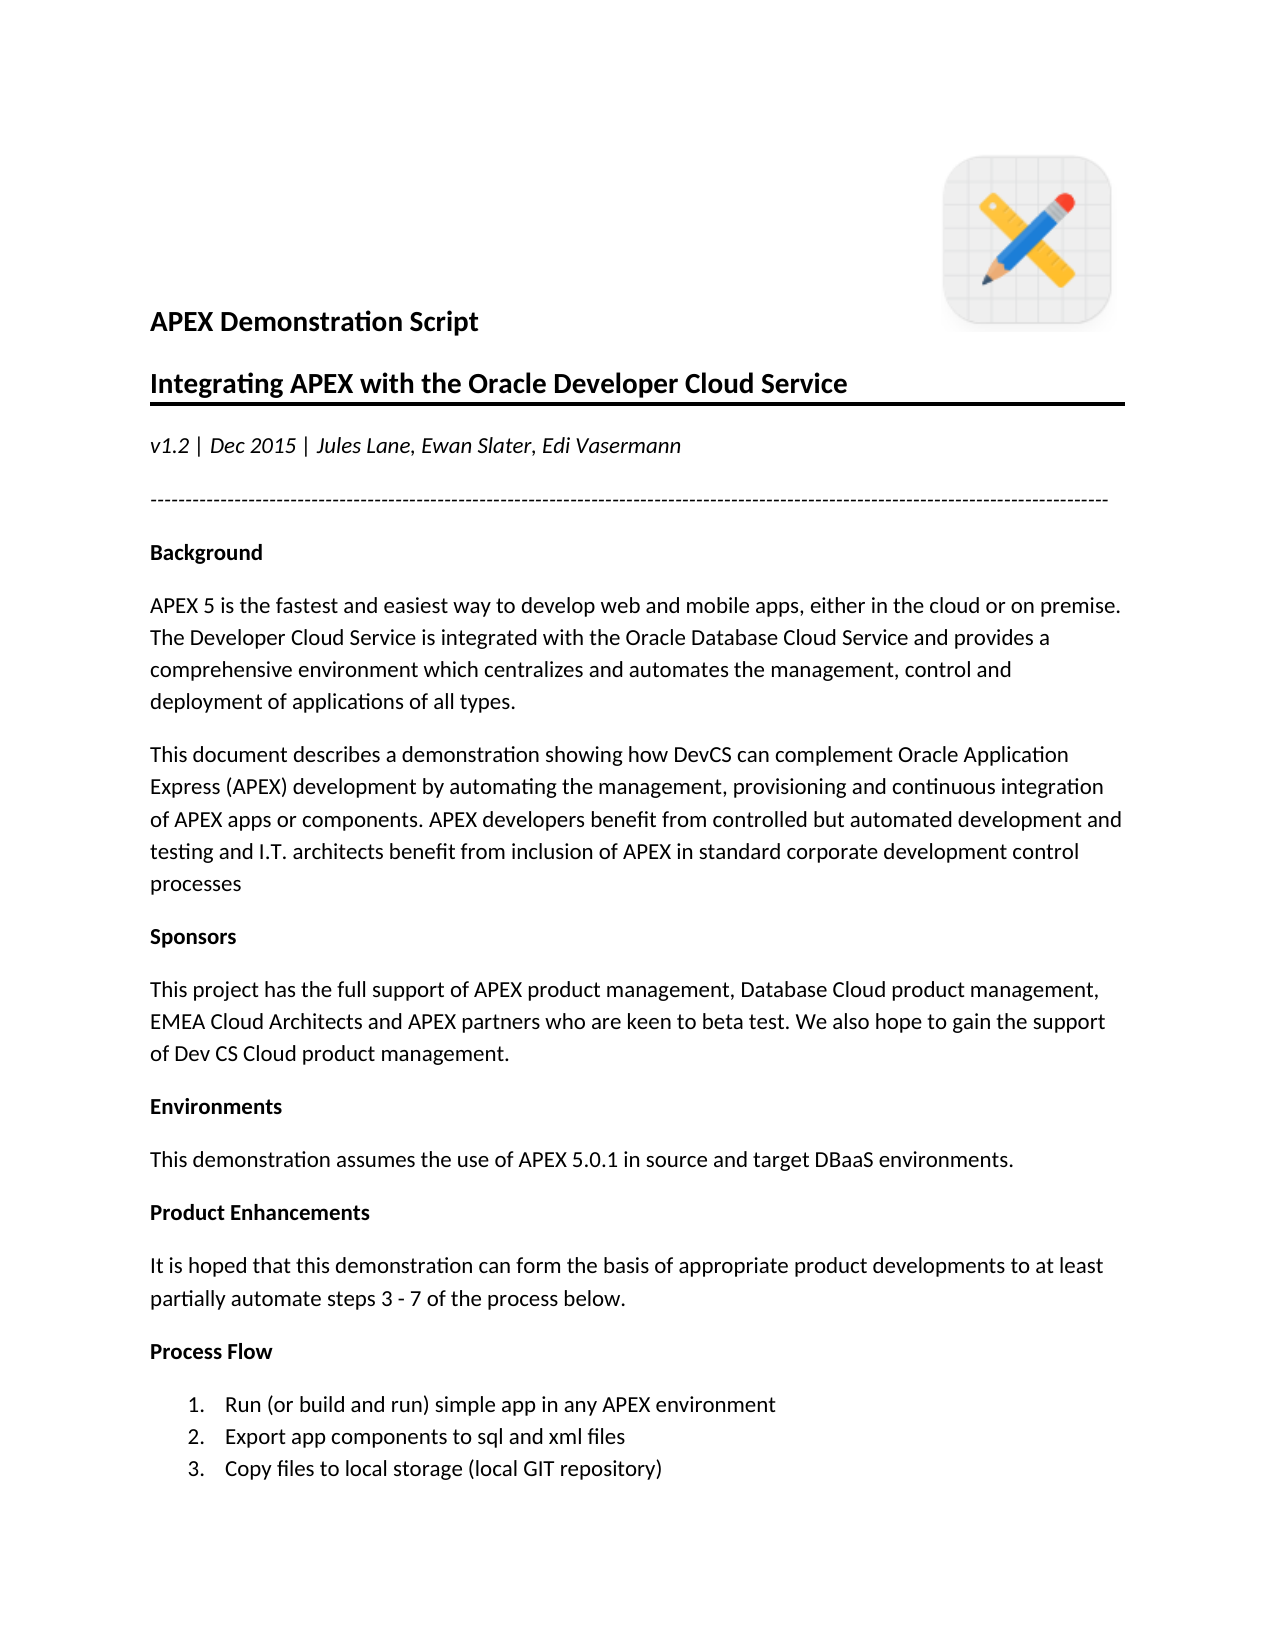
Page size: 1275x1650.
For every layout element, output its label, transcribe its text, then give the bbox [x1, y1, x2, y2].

text Process Flow [150, 1337, 1125, 1365]
list Copy files to local storage (local GIT repository) [187, 1454, 1125, 1482]
text Background [150, 538, 1125, 566]
text Environments [150, 1092, 1125, 1121]
picture [940, 150, 1118, 332]
text ----------------------------------------------------------------------------------------------------------------------------------------- [150, 485, 1125, 513]
list Export app components to sql and xml files [187, 1422, 1125, 1450]
text This project has the full support of APEX product management, Database Cloud product management, EMEA Cloud Architects and APEX partners who are keen to beta test. We also hope to gain the support of Dev CS Cloud product management. [150, 975, 1125, 1067]
text This document describes a demonstration showing how DevCS can complement Oracle Application Express (APEX) development by automating the management, provisioning and continuous integration of APEX apps or components. APEX developers benefit from controlled but automated development and testing and I.T. architects benefit from inclusion of APEX in standard corporate development control processes [150, 740, 1125, 897]
text APEX 5 is the fastest and easiest way to develop web and mobile apps, either in the cloud or on premise. The Developer Cloud Service is integrated with the Oracle Database Cloud Service and provides a comprehensive environment which centralizes and automates the management, control and deployment of applications of all types. [150, 591, 1125, 715]
text Product Enhancements [150, 1198, 1125, 1227]
text Sponsors [150, 922, 1125, 950]
list Run (or build and run) simple app in any APEX environment [187, 1390, 1125, 1418]
text v1.2 | Dec 2015 | Jules Lane, Ewan Slater, Edi Vasermann [150, 432, 1125, 460]
text Integrating APEX with the Oracle Developer Cloud Service [150, 365, 1125, 402]
text It is hoped that this demonstration can form the basis of appropriate product developments to at least partially automate steps 3 - 7 of the process below. [150, 1252, 1125, 1312]
text APEX Demonstration Script [150, 150, 1125, 338]
text This demonstration assumes the use of APEX 5.0.1 in source and target DBaaS environments. [150, 1146, 1125, 1173]
